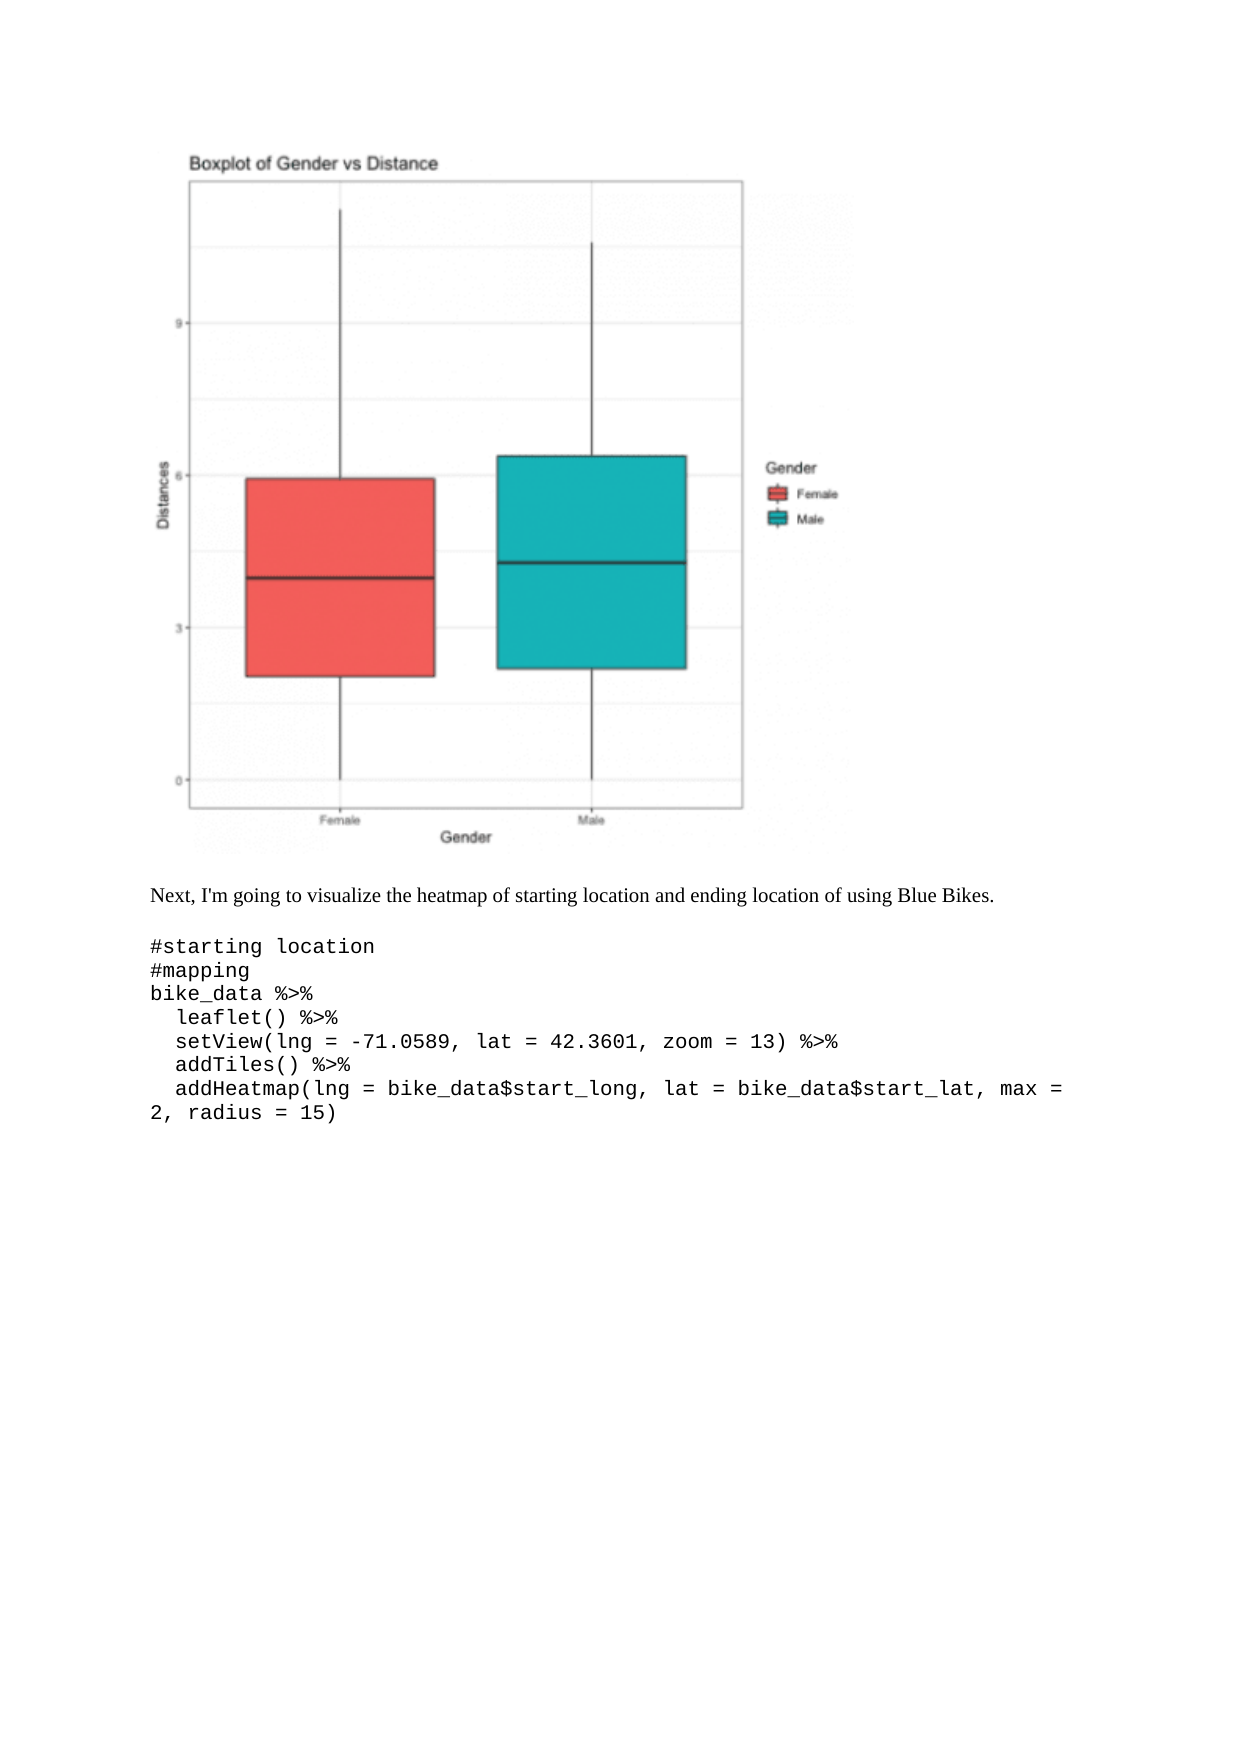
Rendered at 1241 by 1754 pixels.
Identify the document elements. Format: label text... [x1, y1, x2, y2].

text Next, I'm going to visualize the heatmap of starting location and ending location of using Blue Bikes. [150, 883, 1090, 907]
text #starting location [150, 936, 1090, 960]
text leaflet() %>% [150, 1007, 1090, 1031]
text addHeatmap(lng = bike_data$start_long, lat = bike_data$start_lat, max = 2, radius = 15) [150, 1078, 1090, 1125]
text bike_data %>% [150, 983, 1090, 1007]
text setView(lng = -71.0589, lat = 42.3601, zoom = 13) %>% [150, 1031, 1090, 1054]
text #mapping [150, 960, 1090, 983]
text addTiles() %>% [150, 1054, 1090, 1078]
picture [150, 150, 854, 854]
